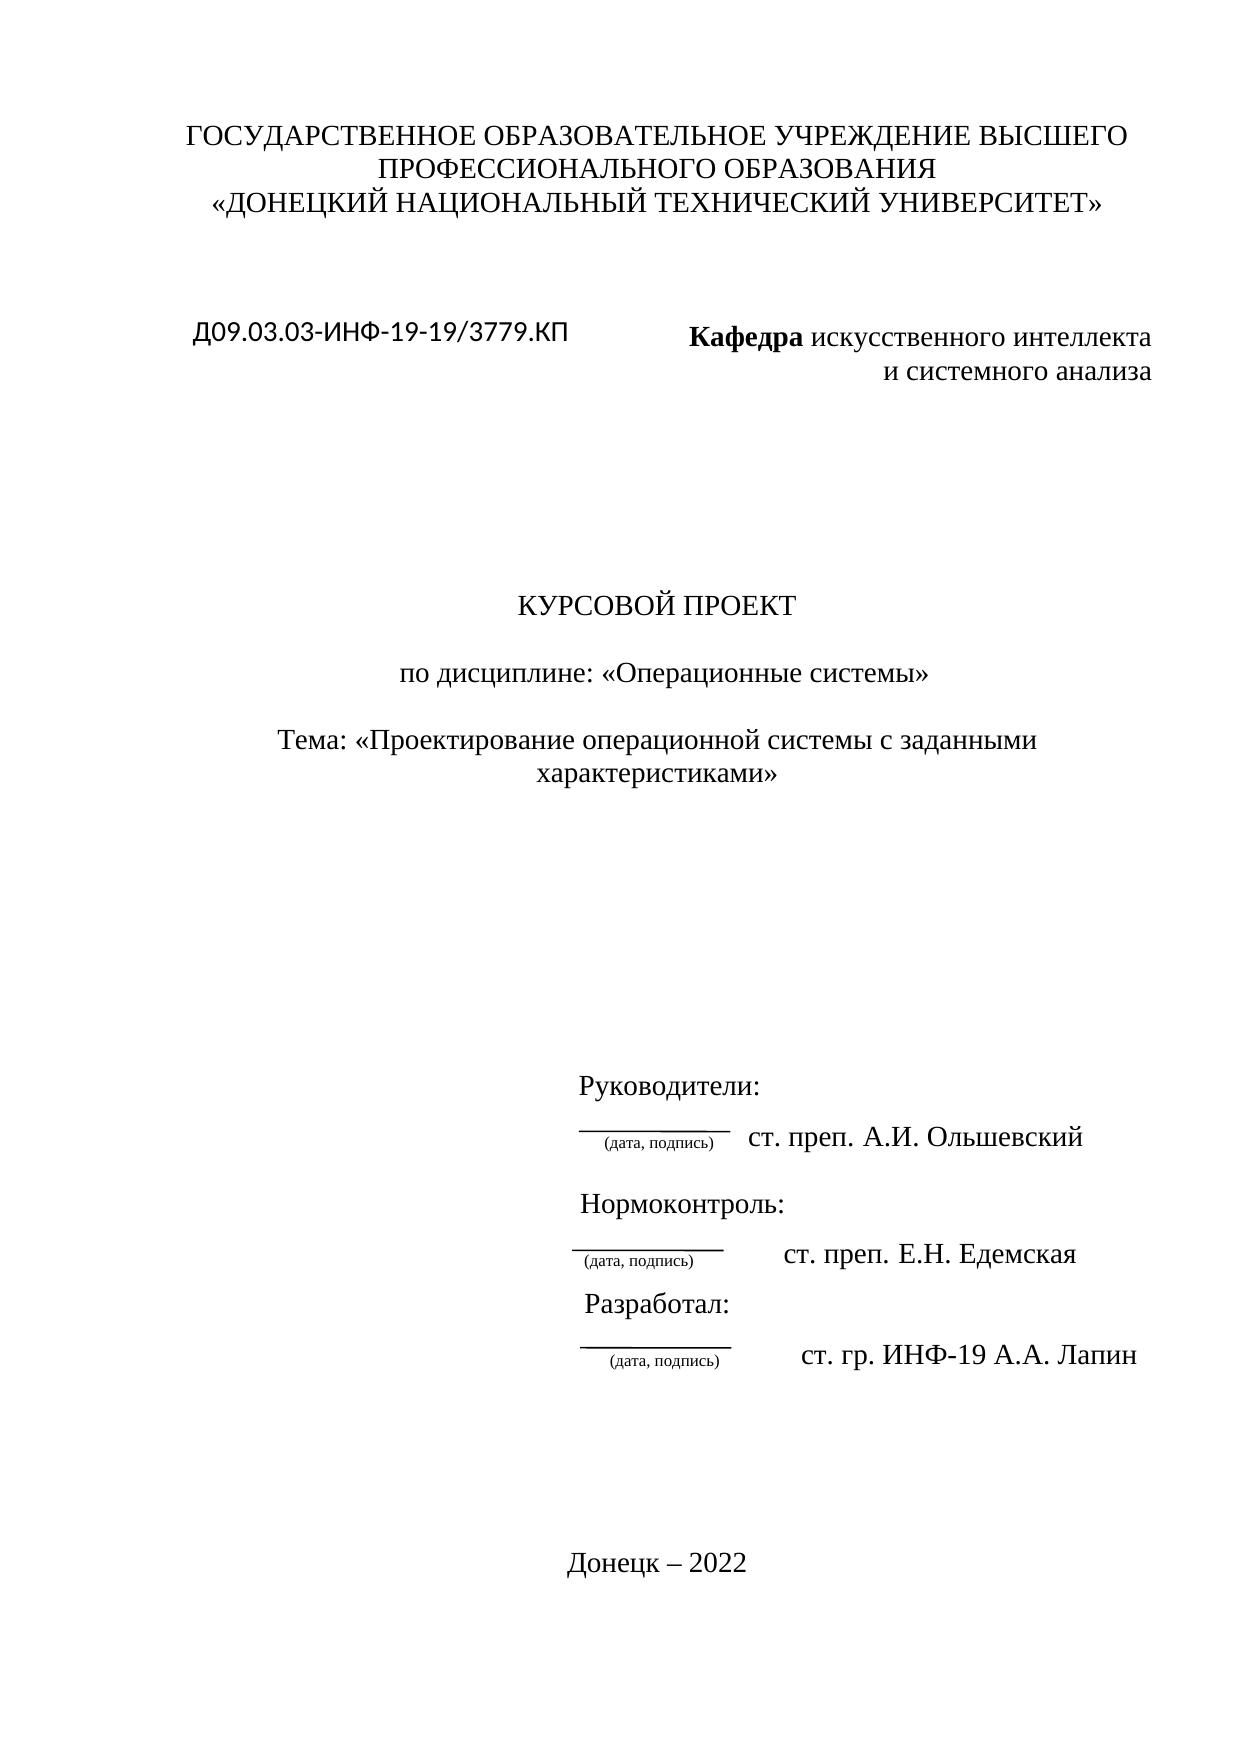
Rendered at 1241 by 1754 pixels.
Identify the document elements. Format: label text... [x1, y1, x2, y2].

text (дата, подпись) ст. преп. А.И. Ольшевский [177, 1119, 1137, 1152]
text КУРСОВОЙ ПРОЕКТ [177, 588, 1137, 621]
text Тема: «Проектирование операционной системы с заданными [177, 722, 1137, 755]
text и системного анализа [177, 353, 1152, 386]
text характеристиками» [177, 755, 1137, 817]
text ГОСУДАРСТВЕННОЕ ОБРАЗОВАТЕЛЬНОЕ УЧРЕЖДЕНИЕ ВЫСШЕГО ПРОФЕССИОНАЛЬНОГО ОБРАЗОВАНИЯ [177, 118, 1137, 185]
text по дисциплине: «Операционные системы» [177, 655, 1152, 688]
text «ДОНЕЦКИЙ НАЦИОНАЛЬНЫЙ ТЕХНИЧЕСКИЙ УНИВЕРСИТЕТ» [177, 185, 1137, 219]
text Руководители: [177, 1068, 1137, 1102]
text (дата, подпись) ст. преп. Е.Н. Едемская [177, 1236, 1137, 1270]
text Разработал: [177, 1287, 1137, 1320]
text Нормоконтроль: [177, 1186, 1137, 1219]
text (дата, подпись) ст. гр. ИНФ-19 А.А. Лапин [177, 1337, 1137, 1370]
text Кафедра искусственного интеллекта [670, 319, 1152, 353]
text Донецк – 2022 [177, 1545, 1137, 1579]
